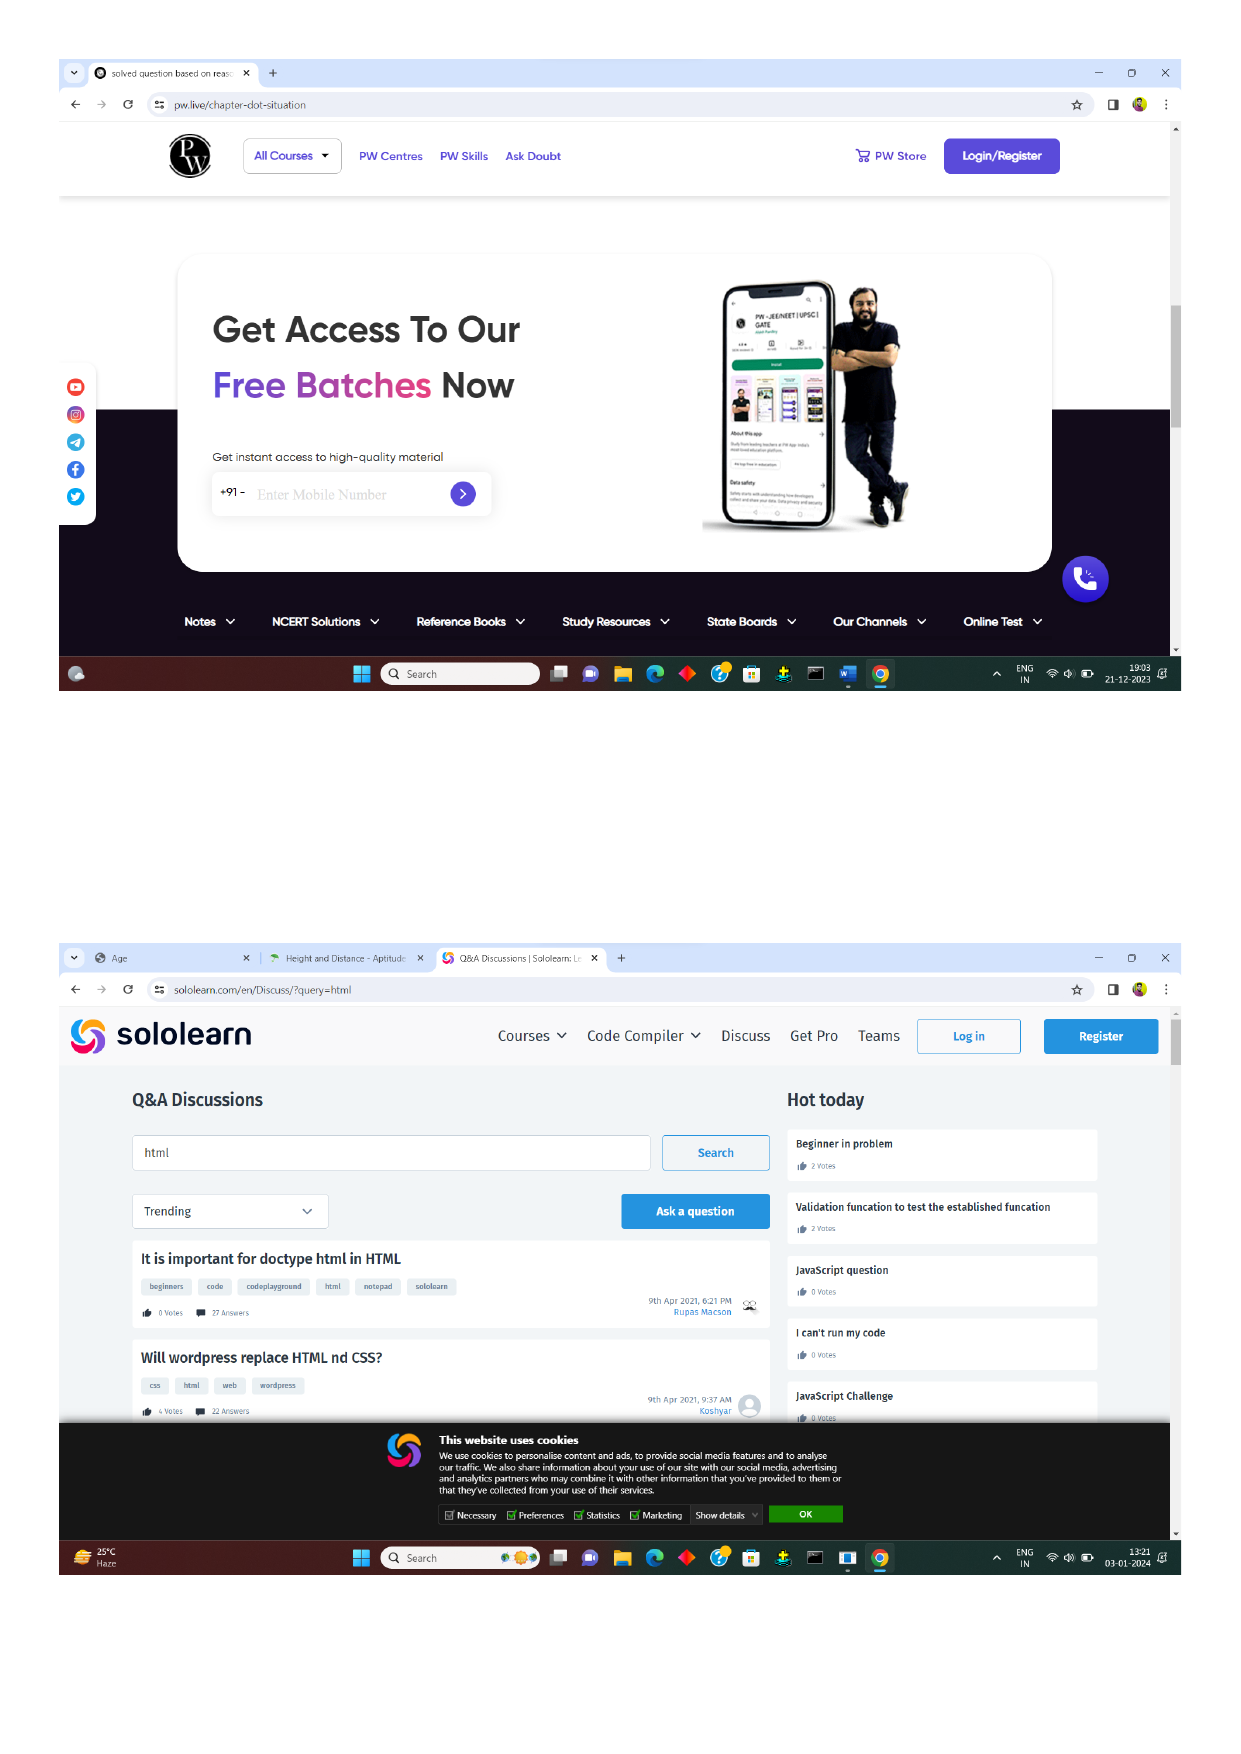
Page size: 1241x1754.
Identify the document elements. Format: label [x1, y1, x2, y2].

picture [59, 59, 1182, 691]
picture [59, 943, 1182, 1575]
